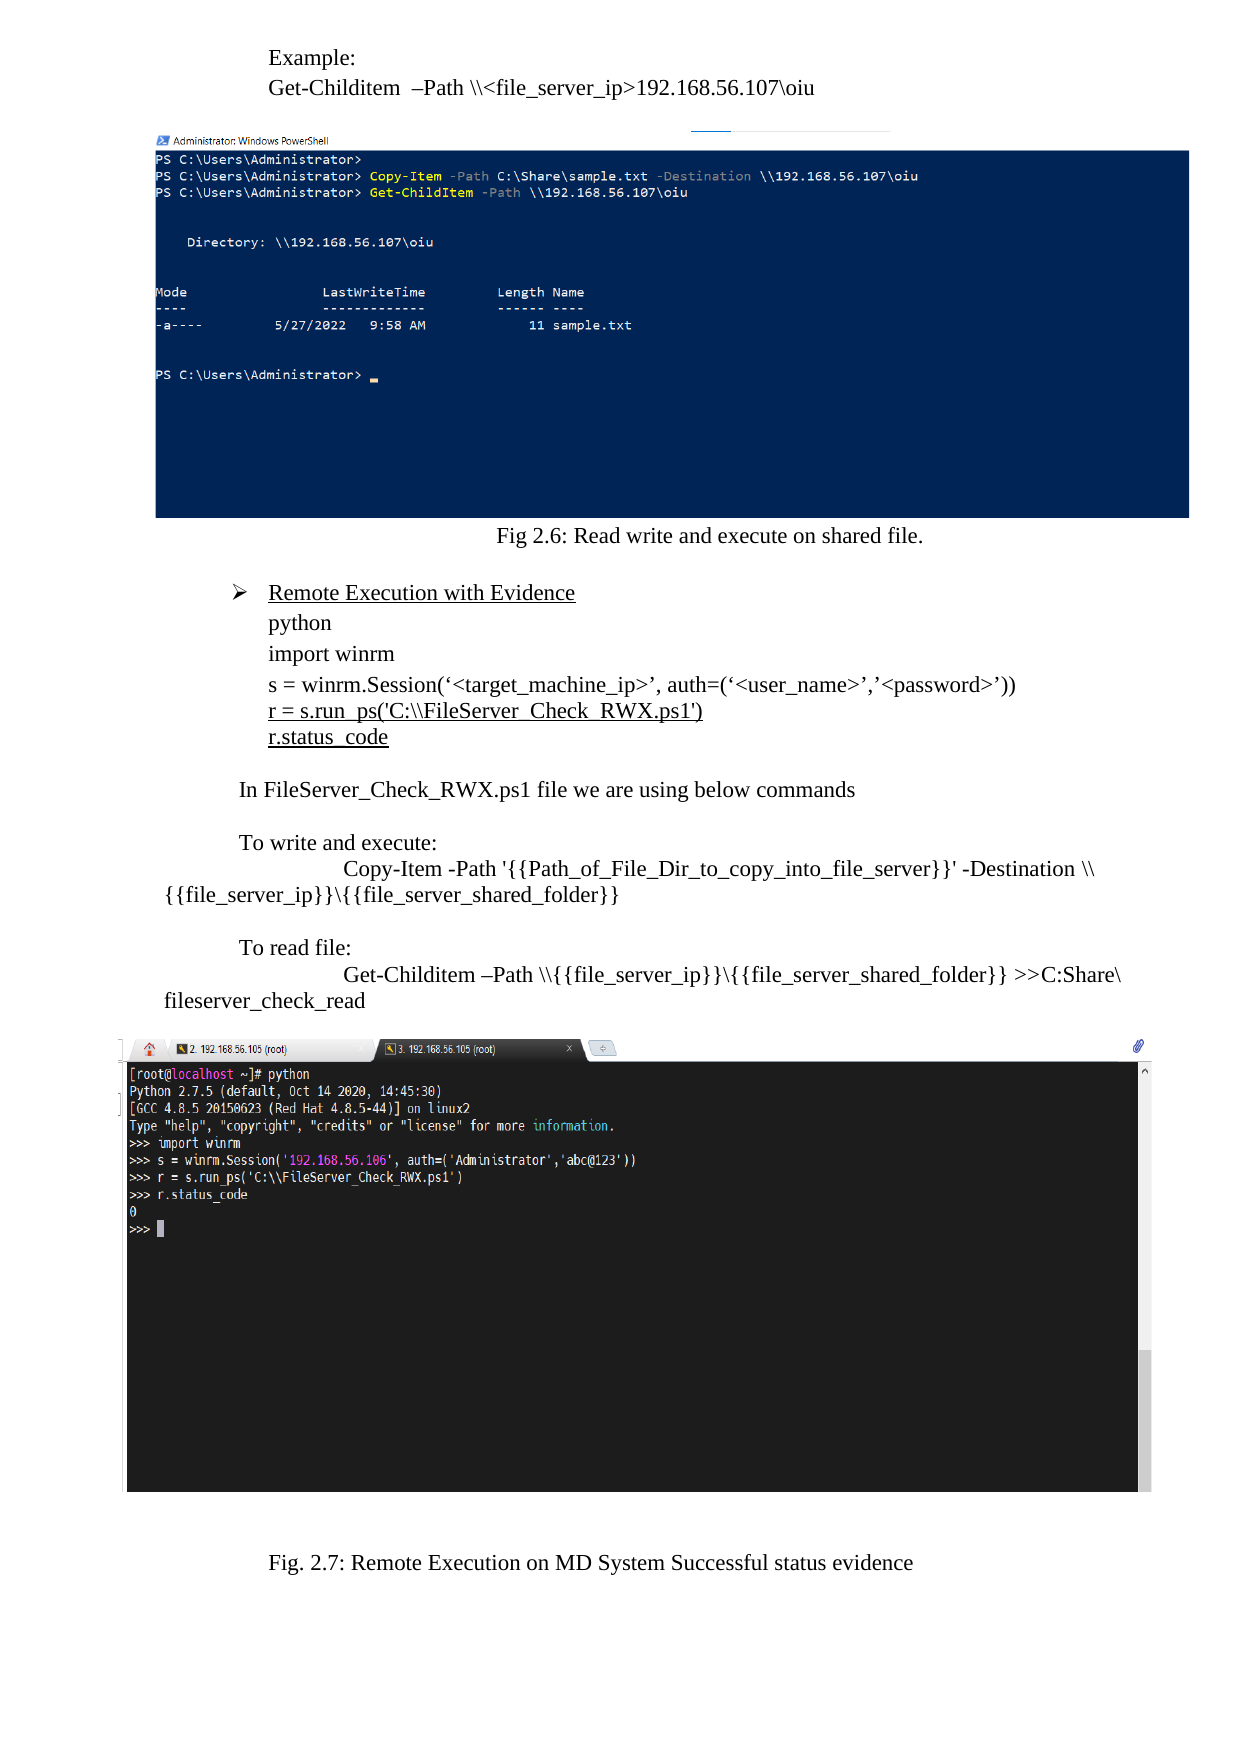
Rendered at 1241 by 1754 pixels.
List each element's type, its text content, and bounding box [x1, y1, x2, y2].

list Fig 2.6: Read write and execute on shared file. [268, 522, 1152, 548]
text To read file: [163, 934, 1152, 961]
list Fig. 2.7: Remote Execution on MD System Successful status evidence [268, 1549, 1152, 1575]
picture [155, 131, 1190, 518]
list Get-Childitem –Path \\<file_server_ip>192.168.56.107\oiu [268, 74, 1152, 101]
text r.status_code [193, 723, 1152, 750]
picture [118, 1039, 1152, 1492]
list import winrm [268, 640, 1152, 666]
list python [268, 609, 1152, 636]
text Copy-Item -Path '{{Path_of_File_Dir_to_copy_into_file_server}}' -Destination \\{{file_server_ip}}\{{file_server_shared_folder}} [163, 855, 1152, 908]
text In FileServer_Check_RWX.ps1 file we are using below commands [163, 776, 1152, 802]
list Remote Execution with Evidence [231, 579, 1152, 605]
text r = s.run_ps('C:\\FileServer_Check_RWX.ps1') [193, 697, 1152, 723]
text Get-Childitem –Path \\{{file_server_ip}}\{{file_server_shared_folder}} >>C:Share\fileserver_check_read [163, 961, 1152, 1013]
text To write and execute: [163, 829, 1152, 855]
list s = winrm.Session(‘<target_machine_ip>’, auth=(‘<user_name>’,’<password>’)) [268, 671, 1152, 697]
text Example: [268, 44, 1152, 70]
